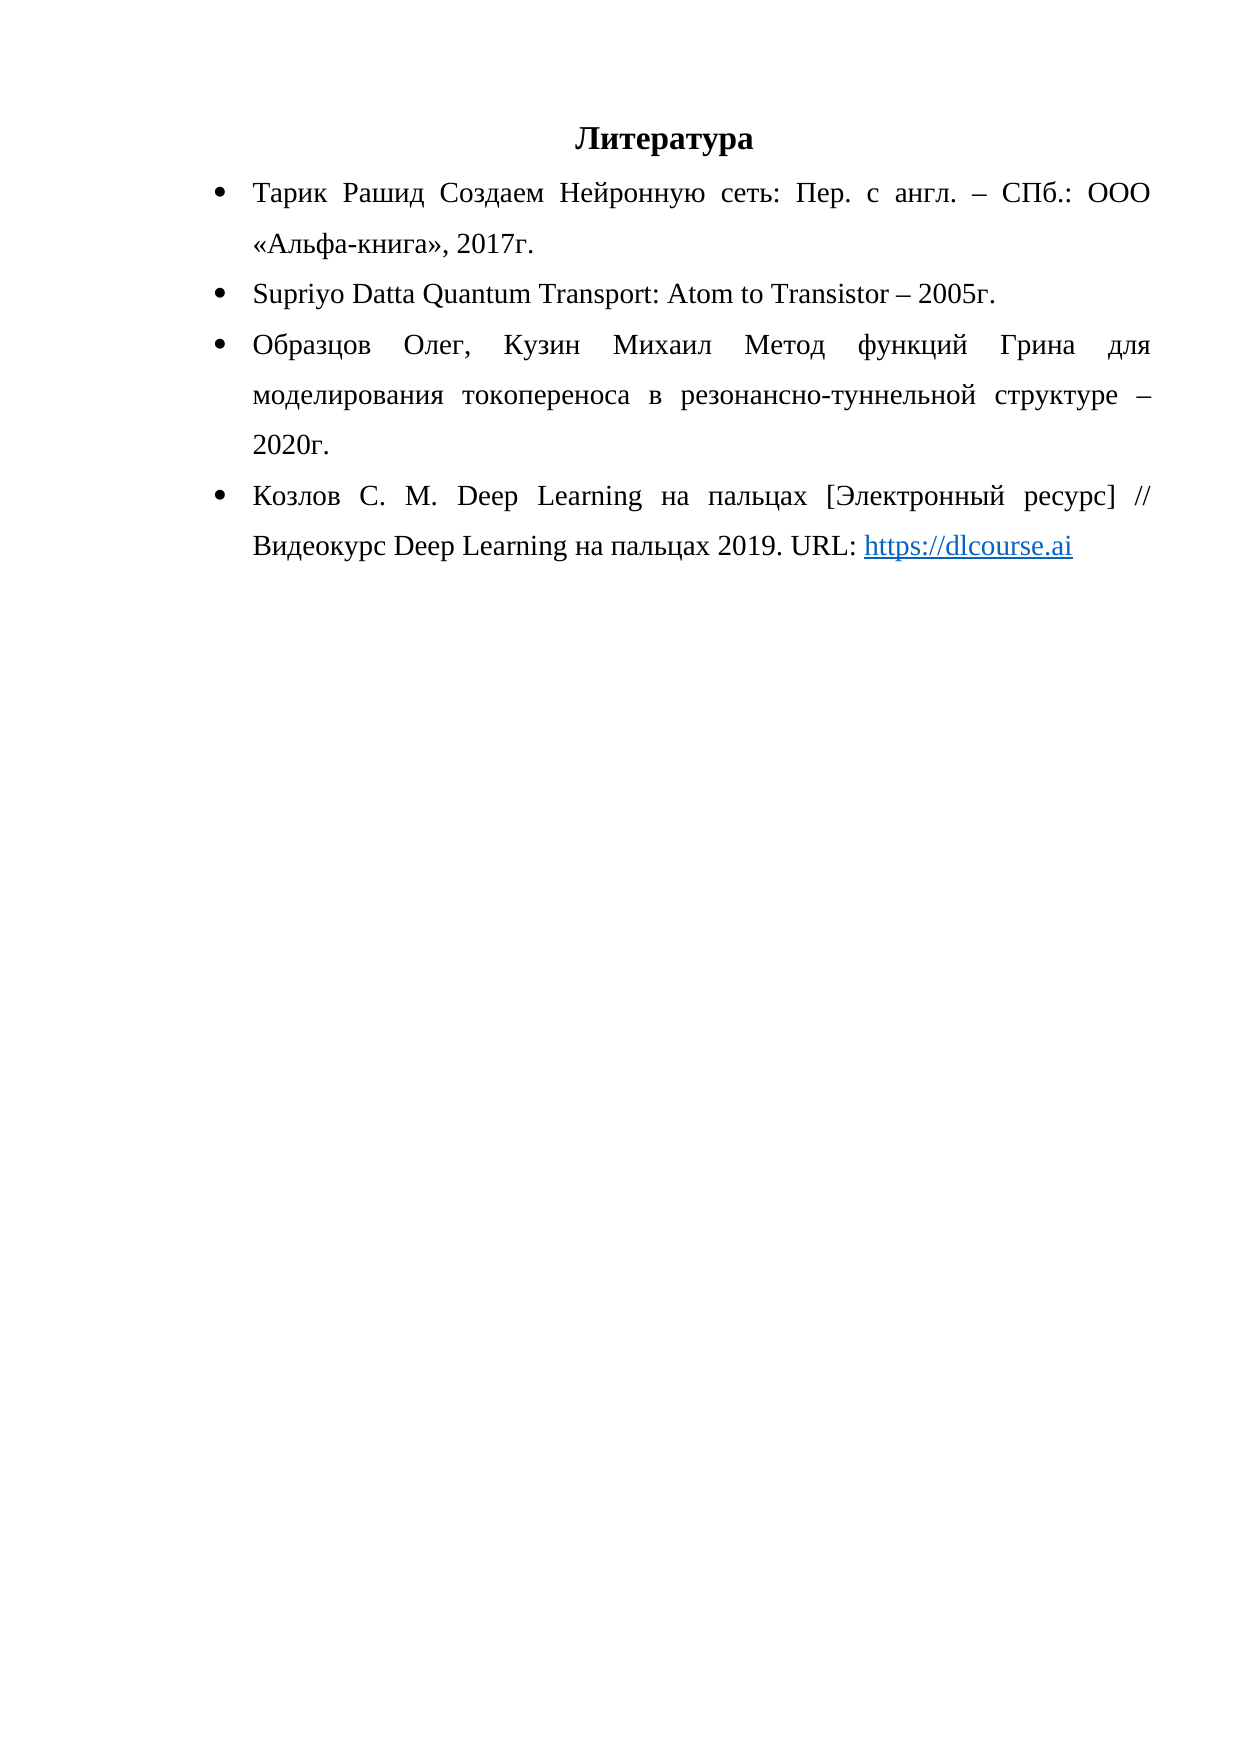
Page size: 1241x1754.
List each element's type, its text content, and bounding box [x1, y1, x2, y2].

list Козлов С. М. Deep Learning на пальцах [Электронный ресурс] // Видеокурс Deep Learning на пальцах 2019. URL: https://dlcourse.ai [215, 478, 1152, 562]
text Литература [177, 118, 1152, 156]
list Образцов Олег, Кузин Михаил Метод функций Грина для моделирования токопереноса в резонансно-туннельной структуре – 2020г. [215, 327, 1152, 461]
list Тарик Рашид Создаем Нейронную сеть: Пер. с англ. – СПб.: ООО «Альфа-книга», 2017г. [215, 176, 1152, 259]
list Supriyo Datta Quantum Transport: Atom to Transistor – 2005г. [215, 276, 1152, 310]
